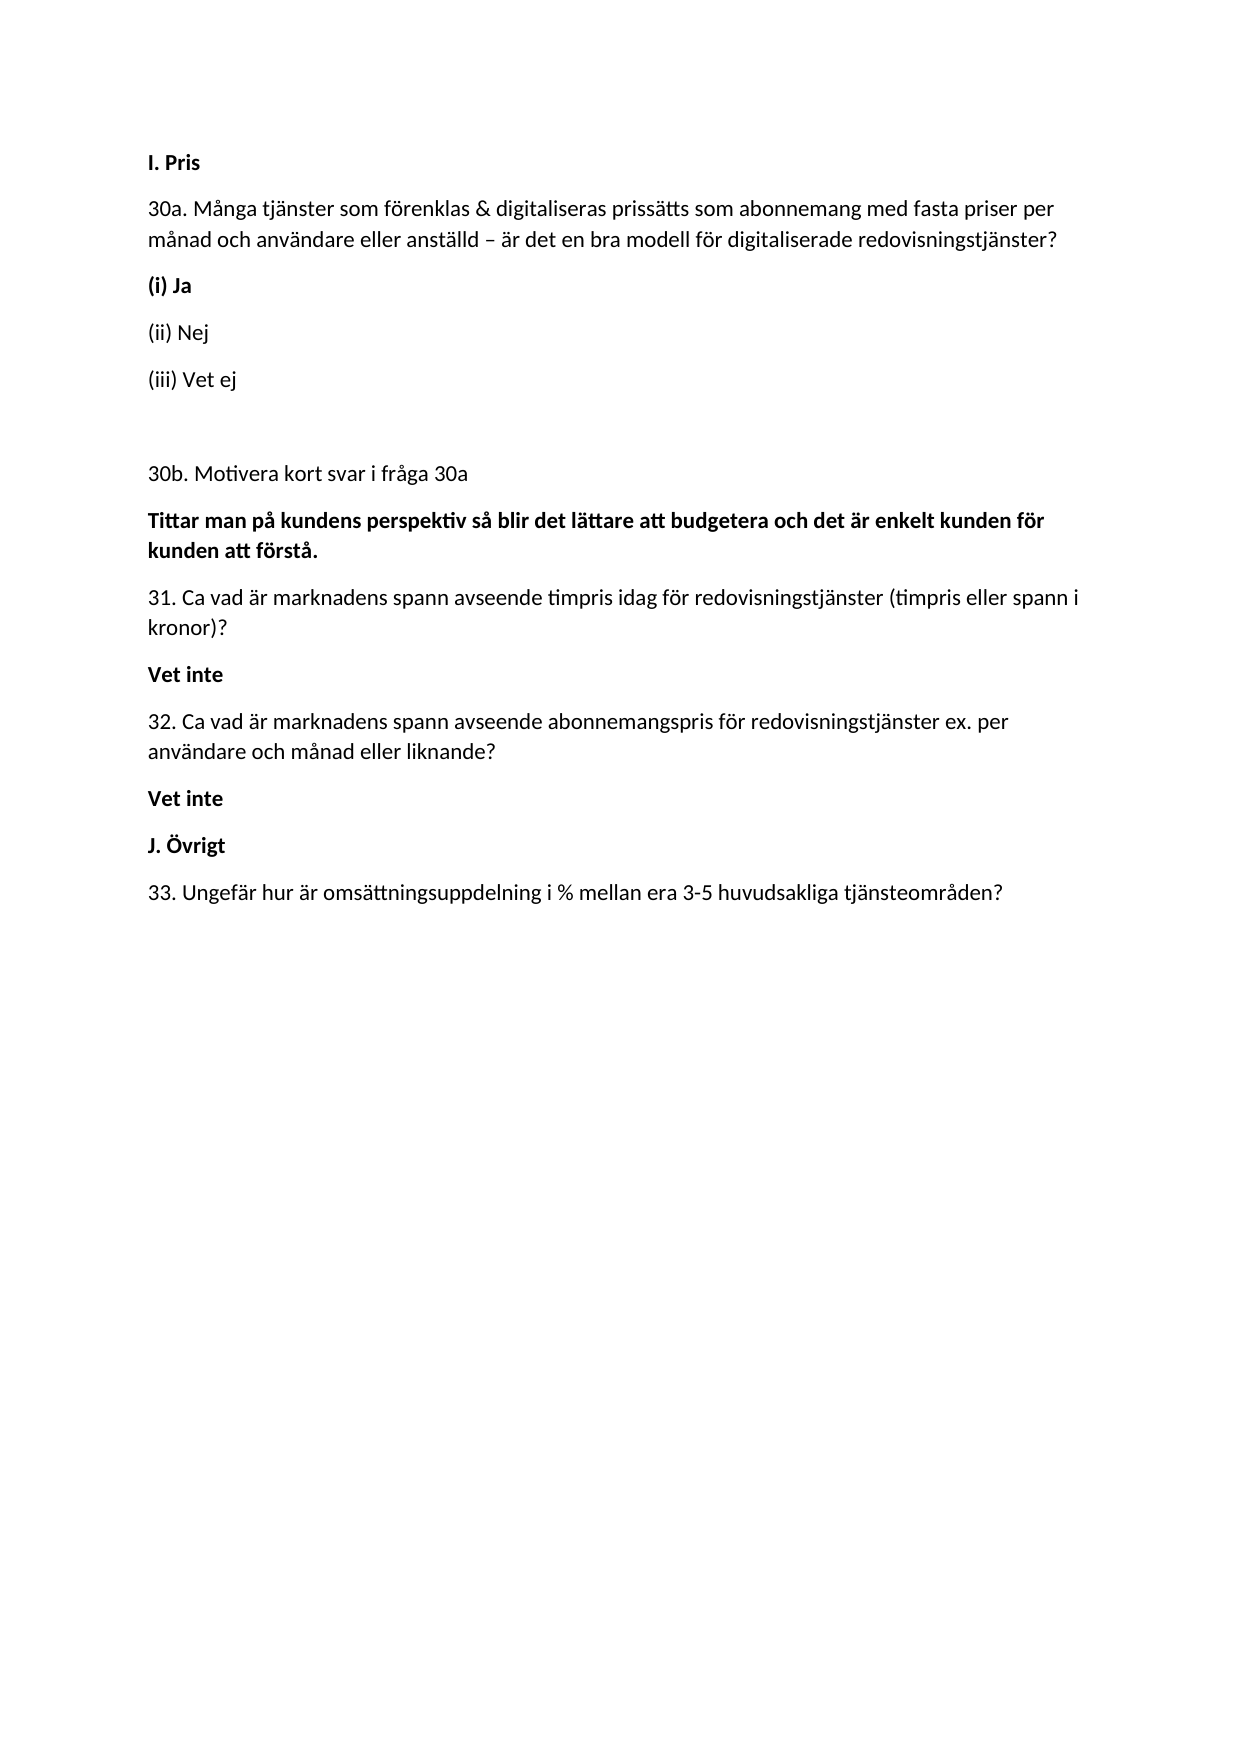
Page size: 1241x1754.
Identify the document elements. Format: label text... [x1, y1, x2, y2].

text 30b. Motivera kort svar i fråga 30a [148, 459, 1093, 487]
text J. Övrigt [148, 831, 1093, 859]
text 33. Ungefär hur är omsättningsuppdelning i % mellan era 3-5 huvudsakliga tjänsteområden? [148, 878, 1093, 906]
text 30a. Många tjänster som förenklas & digitaliseras prissätts som abonnemang med fasta priser per månad och användare eller anställd – är det en bra modell för digitaliserade redovisningstjänster? [148, 194, 1093, 253]
text I. Pris [148, 148, 1093, 176]
text Vet inte [148, 784, 1093, 812]
text (iii) Vet ej [148, 365, 1093, 393]
text 32. Ca vad är marknadens spann avseende abonnemangspris för redovisningstjänster ex. per användare och månad eller liknande? [148, 707, 1093, 765]
text Tittar man på kundens perspektiv så blir det lättare att budgetera och det är enkelt kunden för kunden att förstå. [148, 506, 1093, 564]
text 31. Ca vad är marknadens spann avseende timpris idag för redovisningstjänster (timpris eller spann i kronor)? [148, 583, 1093, 641]
text Vet inte [148, 660, 1093, 688]
text (i) Ja [148, 272, 1093, 299]
text (ii) Nej [148, 318, 1093, 346]
